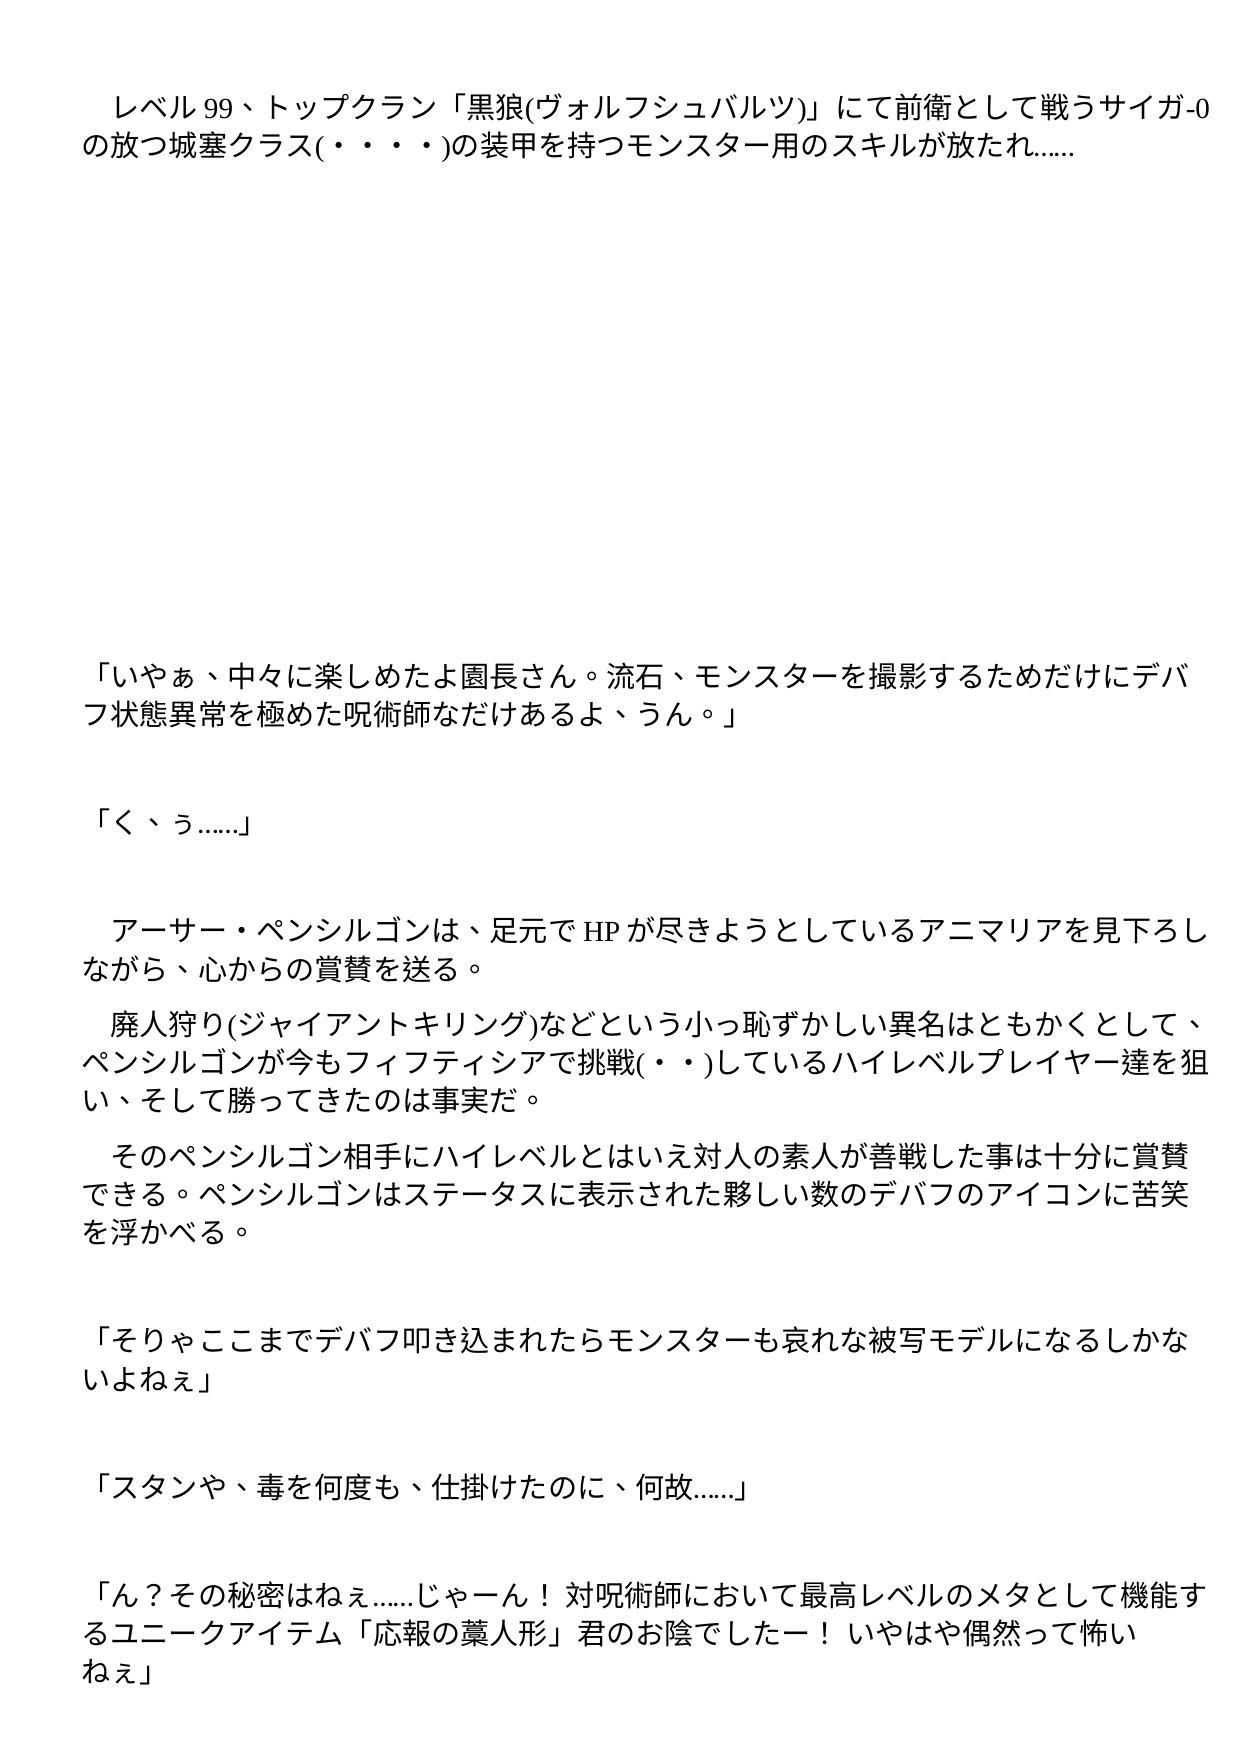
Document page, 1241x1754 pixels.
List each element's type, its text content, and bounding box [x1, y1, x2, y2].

text アーサー・ペンシルゴンは、足元でHPが尽きようとしているアニマリアを見下ろしながら、心からの賞賛を送る。 [81, 913, 1215, 987]
text 「く、ぅ……」 [81, 805, 1215, 841]
text 「いやぁ、中々に楽しめたよ園長さん。流石、モンスターを撮影するためだけにデバフ状態異常を極めた呪術師なだけあるよ、うん。」 [81, 659, 1215, 733]
text レベル99、トップクラン「黒狼(ヴォルフシュバルツ)」にて前衛として戦うサイガ-0の放つ城塞クラス(・・・・)の装甲を持つモンスター用のスキルが放たれ…… [81, 90, 1215, 164]
text 「そりゃここまでデバフ叩き込まれたらモンスターも哀れな被写モデルになるしかないよねぇ」 [81, 1323, 1215, 1397]
text 「スタンや、毒を何度も、仕掛けたのに、何故……」 [81, 1470, 1215, 1505]
text 「ん？その秘密はねぇ……じゃーん！ 対呪術師において最高レベルのメタとして機能するユニークアイテム「応報の藁人形」君のお陰でしたー！ いやはや偶然って怖いねぇ」 [81, 1578, 1215, 1690]
text そのペンシルゴン相手にハイレベルとはいえ対人の素人が善戦した事は十分に賞賛できる。ペンシルゴンはステータスに表示された夥しい数のデバフのアイコンに苦笑を浮かべる。 [81, 1139, 1215, 1251]
text 廃人狩り(ジャイアントキリング)などという小っ恥ずかしい異名はともかくとして、ペンシルゴンが今もフィフティシアで挑戦(・・)しているハイレベルプレイヤー達を狙い、そして勝ってきたのは事実だ。 [81, 1007, 1215, 1119]
